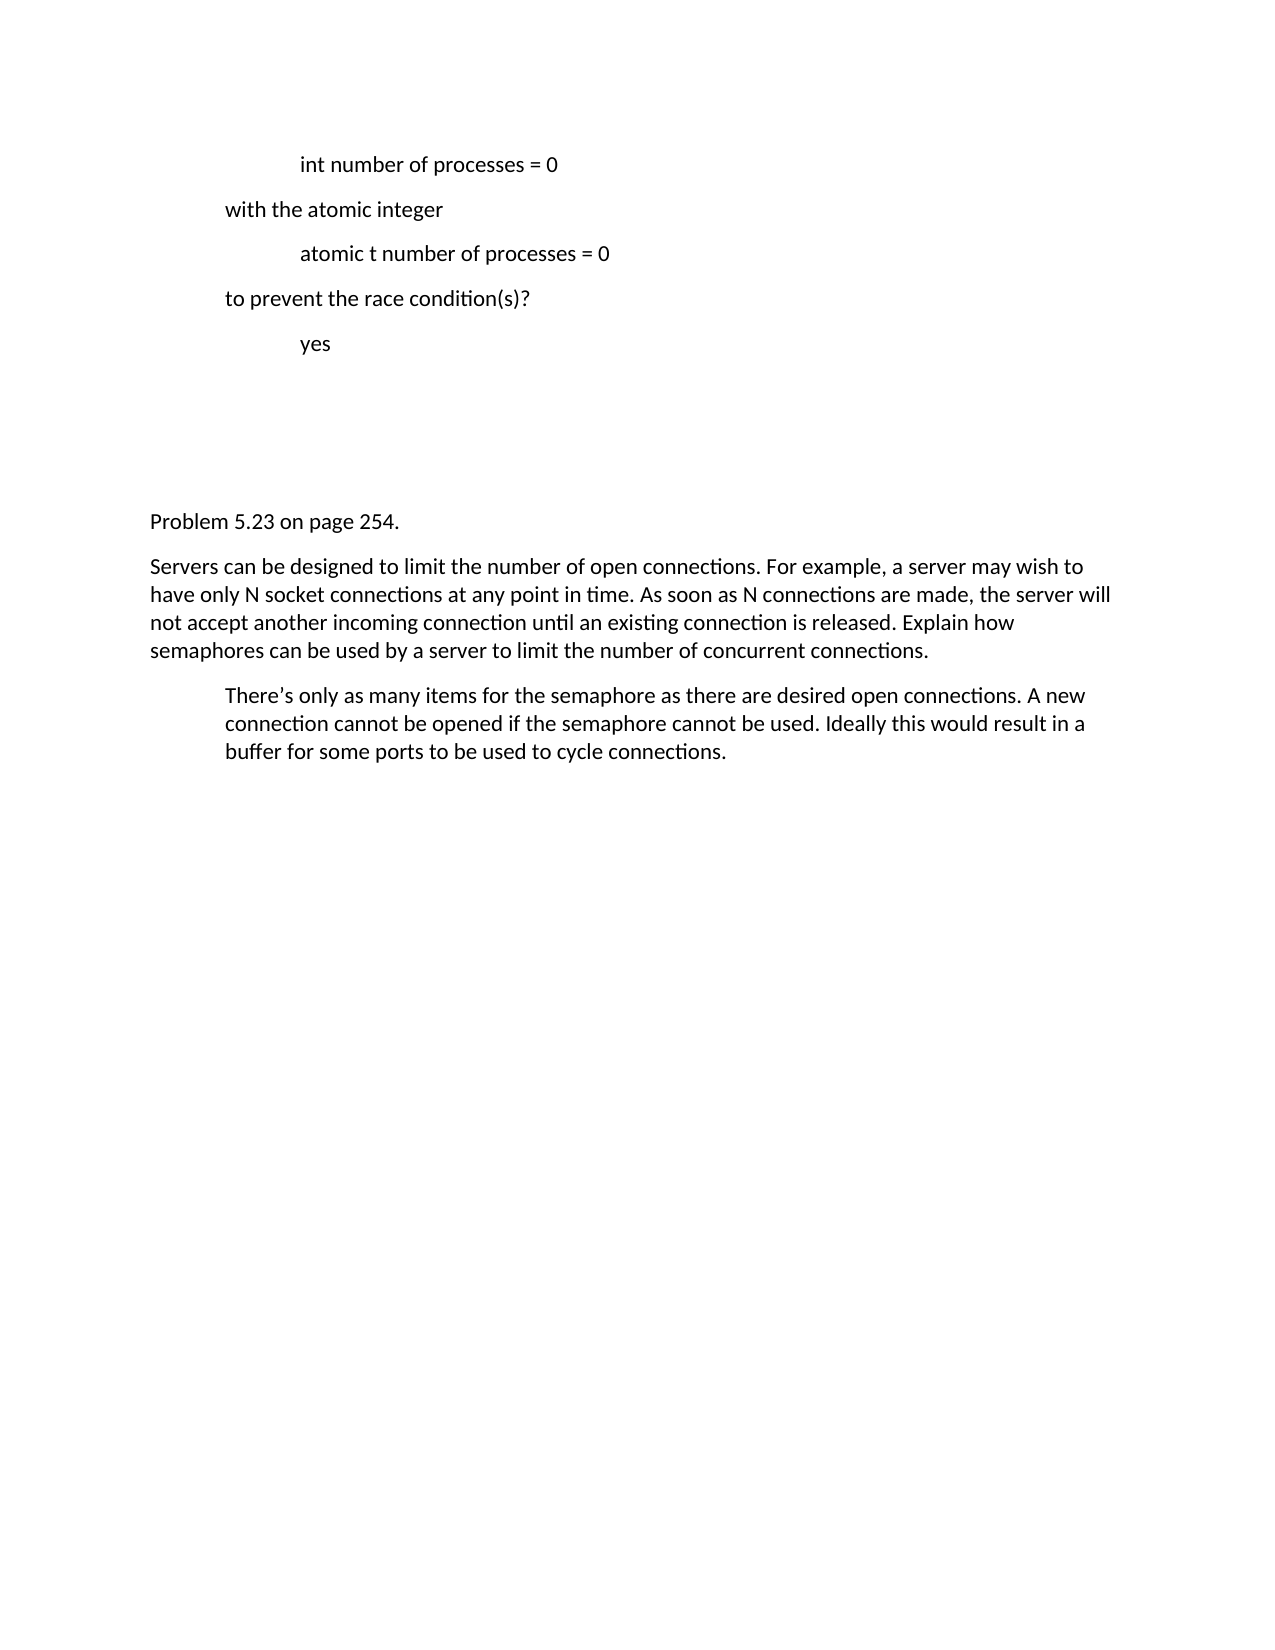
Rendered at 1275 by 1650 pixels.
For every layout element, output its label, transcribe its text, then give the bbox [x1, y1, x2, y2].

text Problem 5.23 on page 254. [150, 507, 1125, 536]
text atomic t number of processes = 0 [150, 239, 1125, 267]
text yes [150, 329, 1125, 357]
text There’s only as many items for the semaphore as there are desired open connections. A new connection cannot be opened if the semaphore cannot be used. Ideally this would result in a buffer for some ports to be used to cycle connections. [150, 681, 1125, 765]
text to prevent the race condition(s)? [150, 284, 1125, 312]
text int number of processes = 0 [150, 150, 1125, 178]
text with the atomic integer [150, 195, 1125, 223]
text Servers can be designed to limit the number of open connections. For example, a server may wish to have only N socket connections at any point in time. As soon as N connections are made, the server will not accept another incoming connection until an existing connection is released. Explain how semaphores can be used by a server to limit the number of concurrent connections. [150, 552, 1125, 664]
